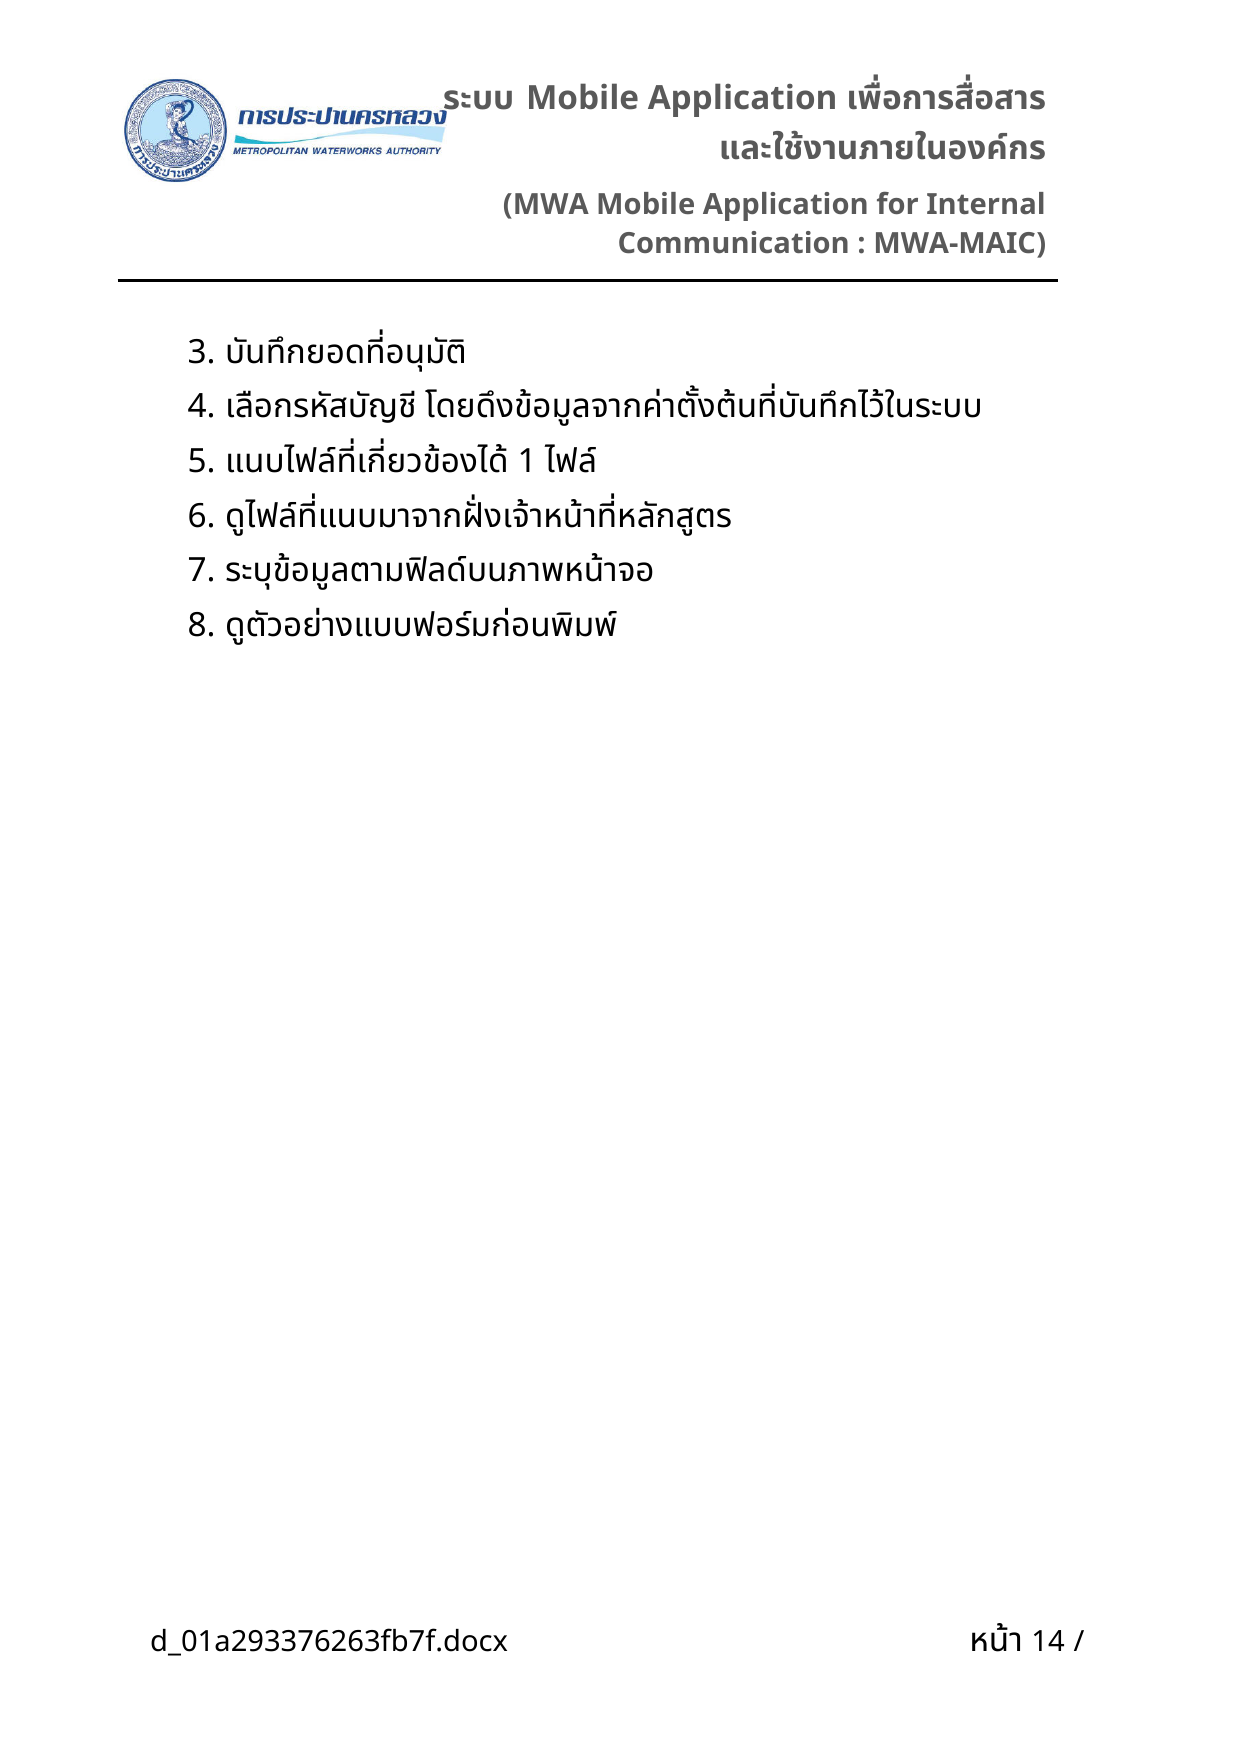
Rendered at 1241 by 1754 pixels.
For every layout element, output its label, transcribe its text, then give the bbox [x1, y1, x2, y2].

list ระบุข้อมูลตามฟิลด์บนภาพหน้าจอ [187, 546, 1090, 597]
list ดูตัวอย่างแบบฟอร์มก่อนพิมพ์ [187, 601, 1090, 651]
list เลือกรหัสบัญชี โดยดึงข้อมูลจากค่าตั้งต้นที่บันทึกไว้ในระบบ [187, 382, 1090, 433]
picture [121, 73, 451, 188]
list ดูไฟล์ที่แนบมาจากฝั่งเจ้าหน้าที่หลักสูตร [187, 491, 1090, 542]
list แนบไฟล์ที่เกี่ยวข้องได้ 1 ไฟล์ [187, 437, 1090, 487]
list บันทึกยอดที่อนุมัติ [187, 328, 1090, 378]
